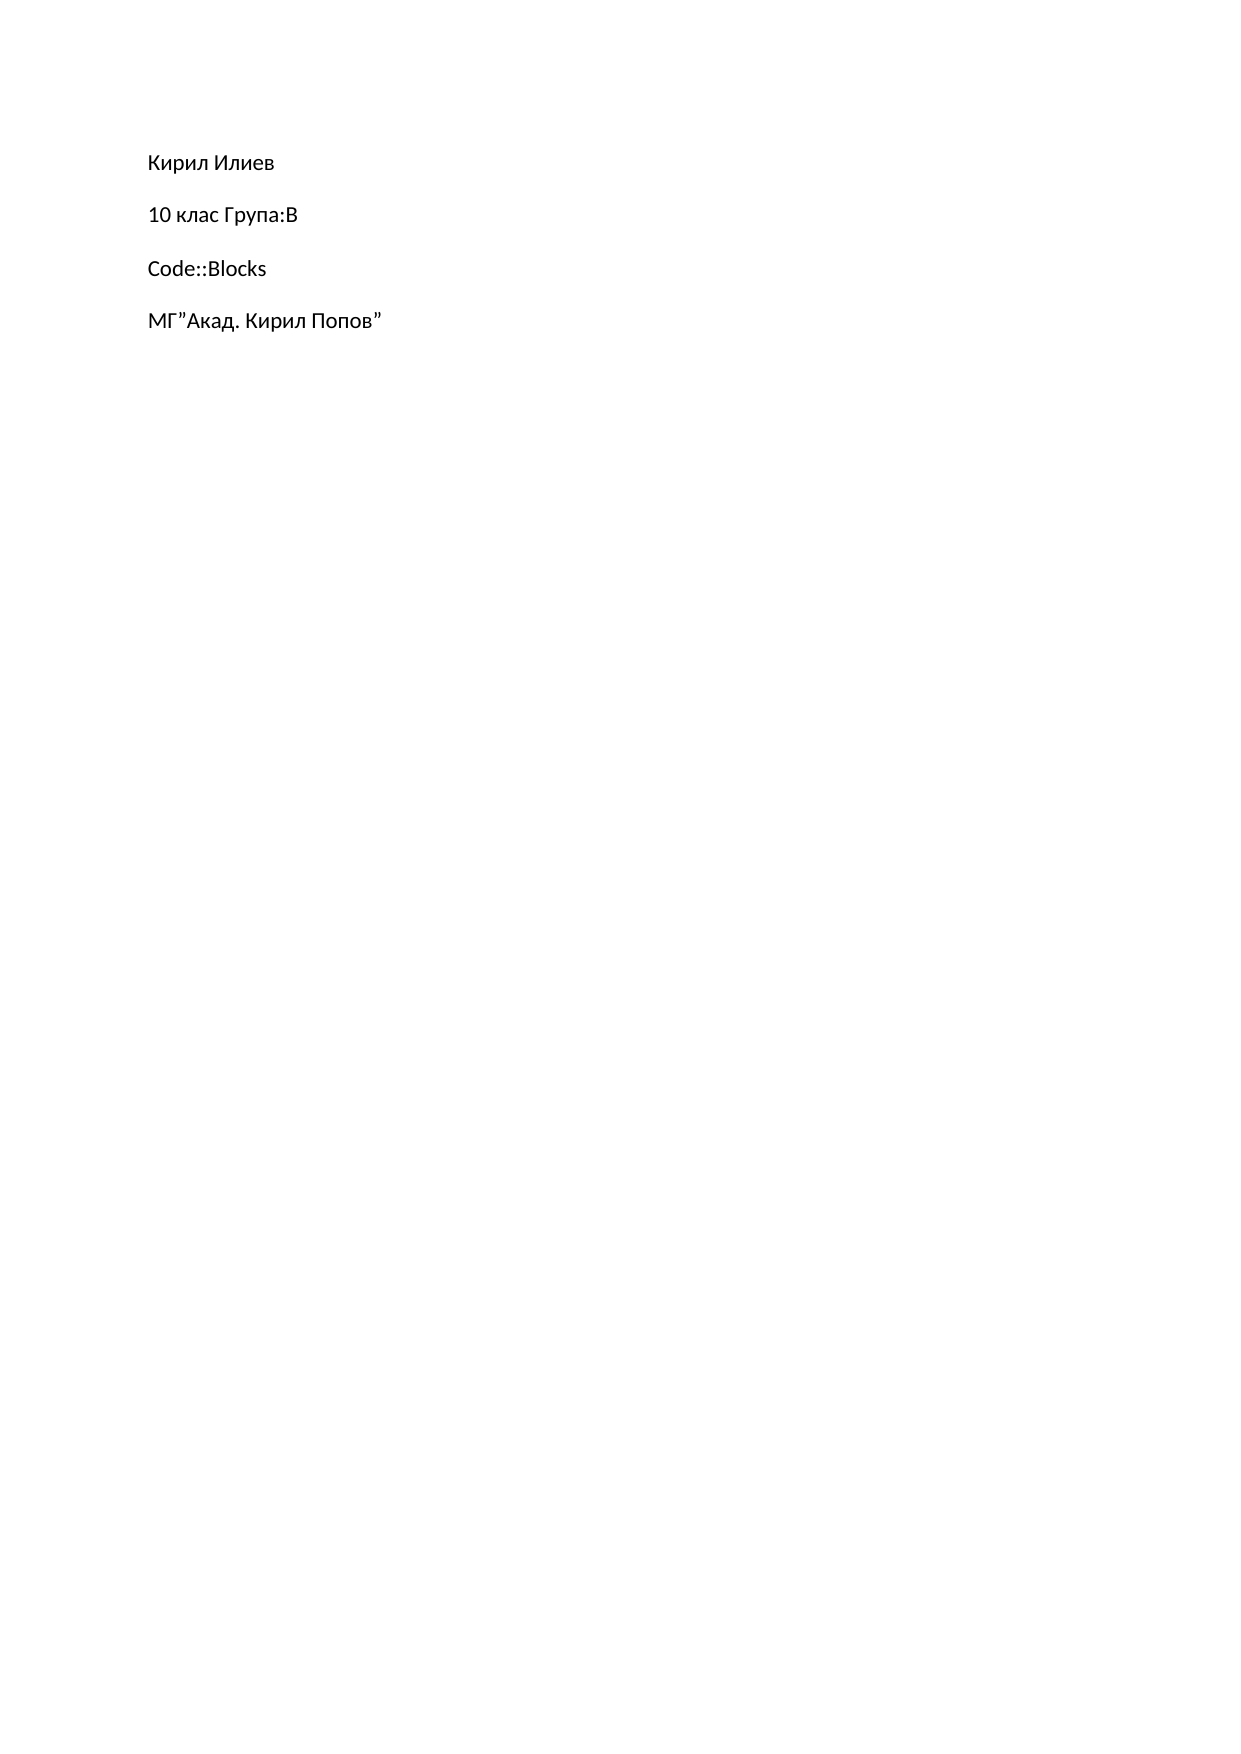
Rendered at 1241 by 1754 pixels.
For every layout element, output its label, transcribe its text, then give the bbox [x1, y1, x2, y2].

text Code::Blocks [148, 254, 1093, 282]
text Кирил Илиев [148, 148, 1093, 176]
text МГ”Акад. Кирил Попов” [148, 307, 1093, 335]
text 10 клас Група:B [148, 201, 1093, 229]
